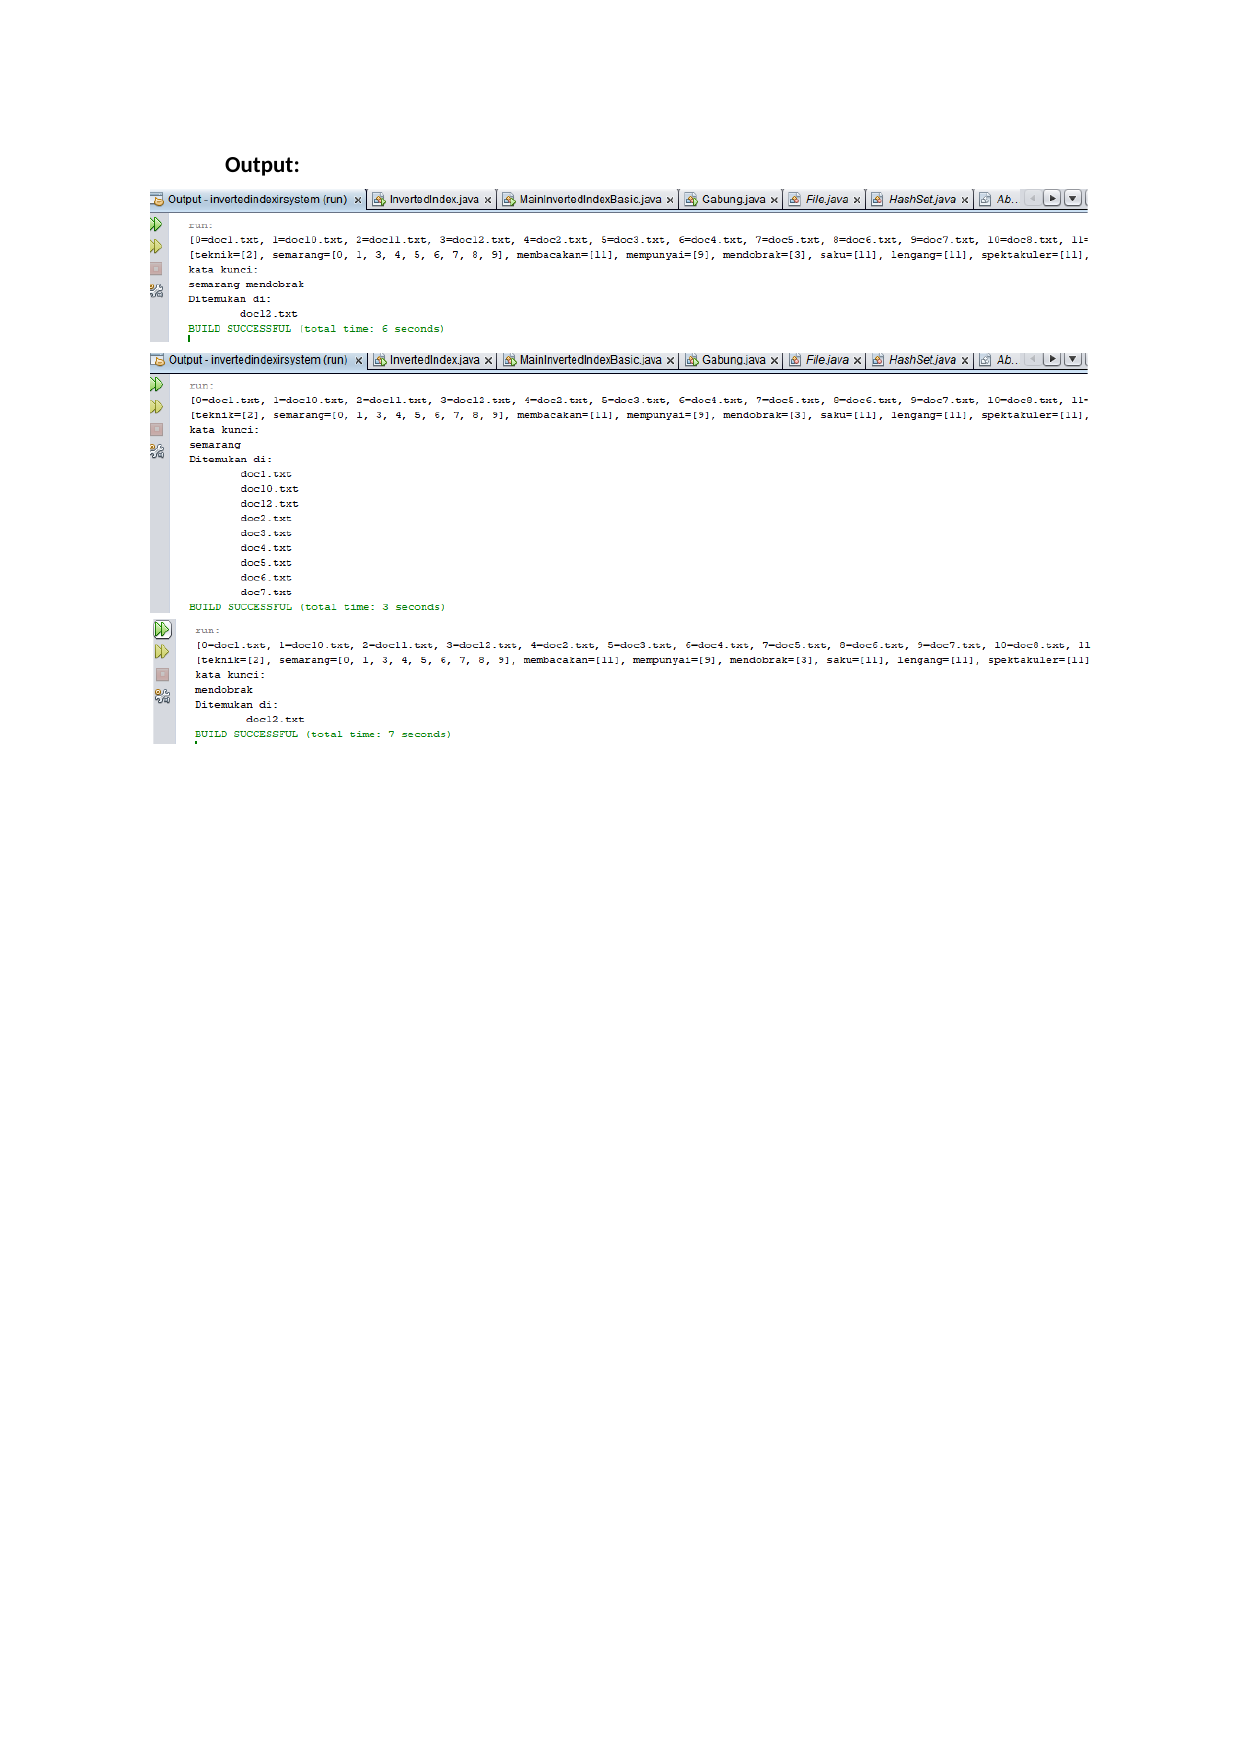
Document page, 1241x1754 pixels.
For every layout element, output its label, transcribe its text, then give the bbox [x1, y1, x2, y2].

picture [150, 189, 1087, 342]
list Output: [225, 150, 1090, 178]
picture [150, 353, 1087, 613]
picture [153, 619, 1090, 744]
